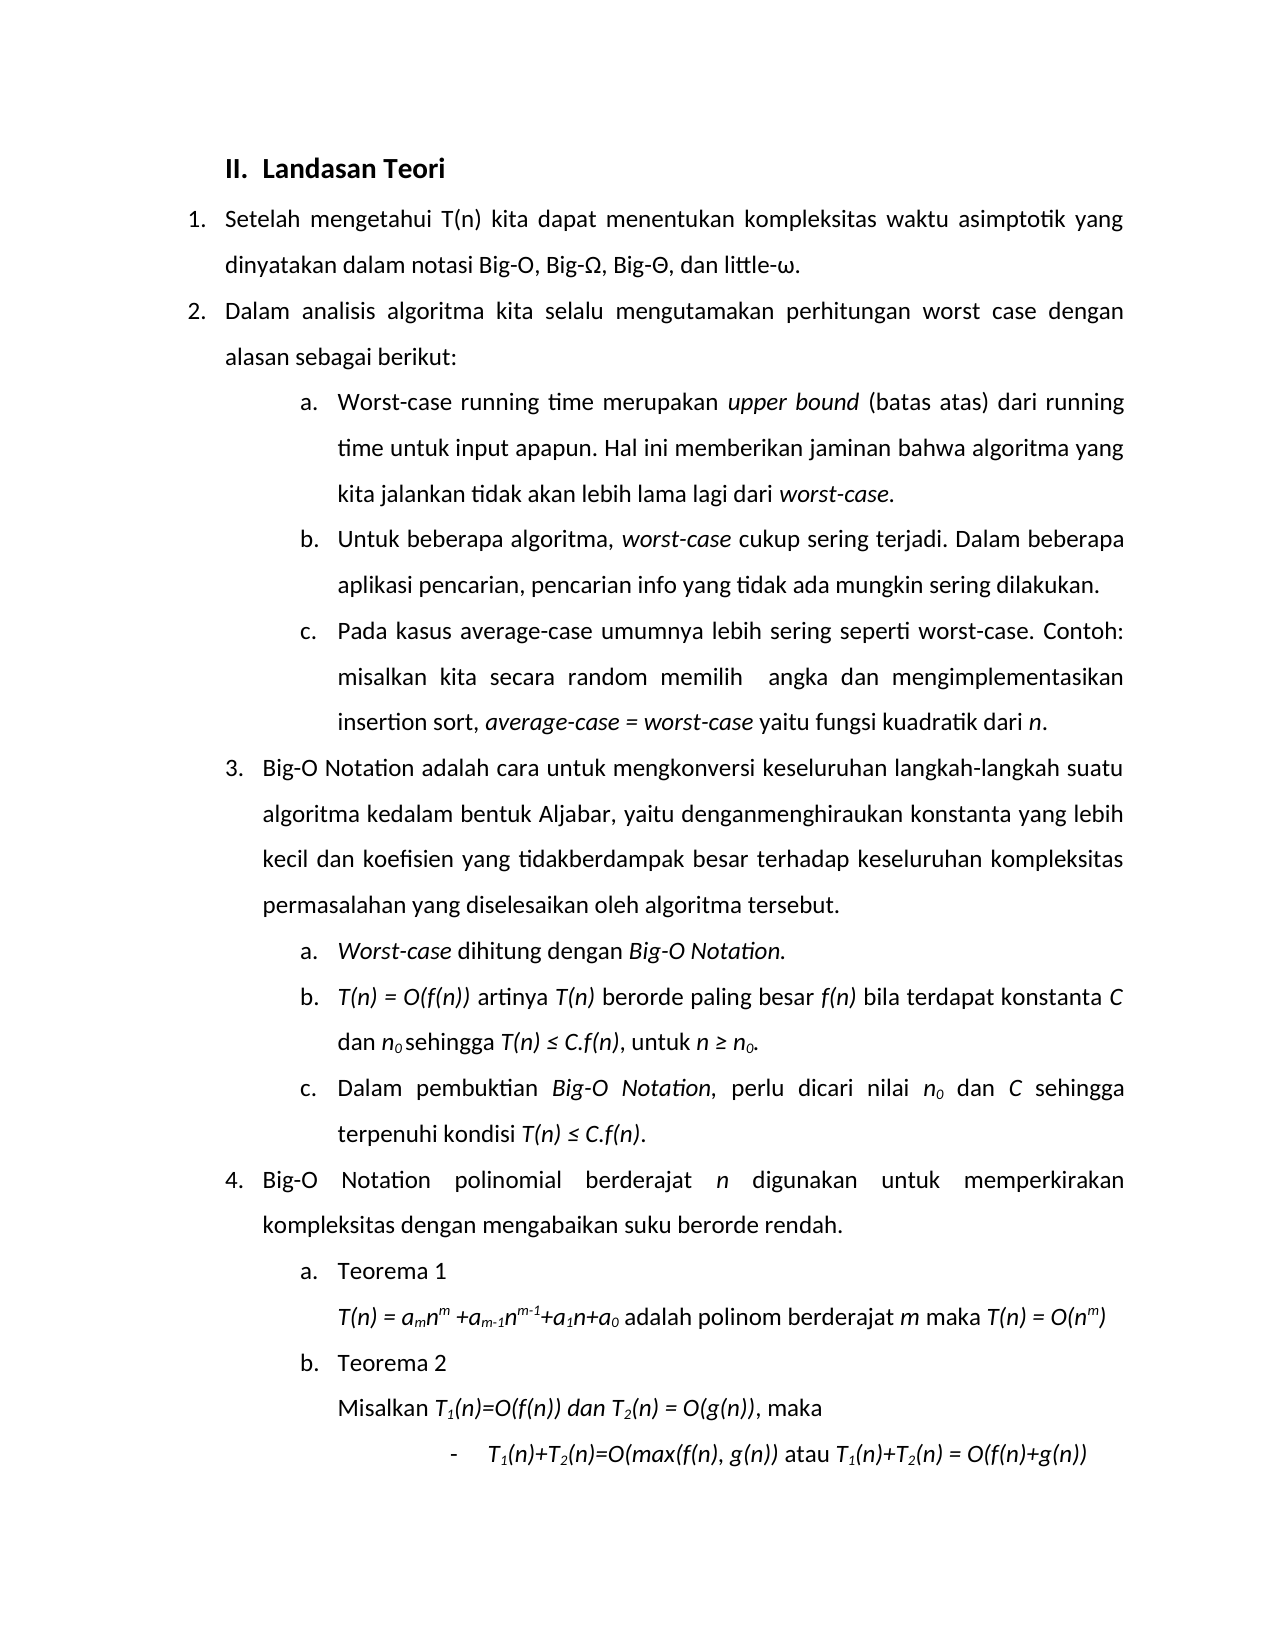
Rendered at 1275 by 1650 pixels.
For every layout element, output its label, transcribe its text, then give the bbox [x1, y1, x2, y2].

list Misalkan T1(n)=O(f(n)) dan T2(n) = O(g(n)), maka [337, 1392, 1125, 1423]
list T(n) = amnm +am-1nm-1+a1n+a0 adalah polinom berderajat m maka T(n) = O(nm) [337, 1301, 1125, 1331]
list Teorema 1 [300, 1255, 1125, 1286]
list Worst-case running time merupakan upper bound (batas atas) dari running time untuk input apapun. Hal ini memberikan jaminan bahwa algoritma yang kita jalankan tidak akan lebih lama lagi dari worst-case. [300, 386, 1125, 508]
list Landasan Teori [225, 150, 1125, 186]
list T(n) = O(f(n)) artinya T(n) berorde paling besar f(n) bila terdapat konstanta C dan n0 sehingga T(n) ≤ C.f(n), untuk n ≥ n0. [300, 981, 1125, 1057]
list Pada kasus average-case umumnya lebih sering seperti worst-case. Contoh: misalkan kita secara random memilih angka dan mengimplementasikan insertion sort, average-case = worst-case yaitu fungsi kuadratik dari n. [300, 615, 1125, 737]
list Worst-case dihitung dengan Big-O Notation. [300, 935, 1125, 966]
list Teorema 2 [300, 1347, 1125, 1377]
list Dalam pembuktian Big-O Notation, perlu dicari nilai n0 dan C sehingga terpenuhi kondisi T(n) ≤ C.f(n). [300, 1072, 1125, 1148]
list Setelah mengetahui T(n) kita dapat menentukan kompleksitas waktu asimptotik yang dinyatakan dalam notasi Big-O, Big-Ω, Big-Θ, dan little-ω. [187, 203, 1125, 280]
list T1(n)+T2(n)=O(max(f(n), g(n)) atau T1(n)+T2(n) = O(f(n)+g(n)) [450, 1438, 1125, 1469]
list Big-O Notation adalah cara untuk mengkonversi keseluruhan langkah-langkah suatu algoritma kedalam bentuk Aljabar, yaitu denganmenghiraukan konstanta yang lebih kecil dan koefisien yang tidakberdampak besar terhadap keseluruhan kompleksitas permasalahan yang diselesaikan oleh algoritma tersebut. [225, 752, 1125, 920]
list Untuk beberapa algoritma, worst-case cukup sering terjadi. Dalam beberapa aplikasi pencarian, pencarian info yang tidak ada mungkin sering dilakukan. [300, 523, 1125, 600]
list Dalam analisis algoritma kita selalu mengutamakan perhitungan worst case dengan alasan sebagai berikut: [187, 295, 1125, 371]
list Big-O Notation polinomial berderajat n digunakan untuk memperkirakan kompleksitas dengan mengabaikan suku berorde rendah. [225, 1164, 1125, 1240]
